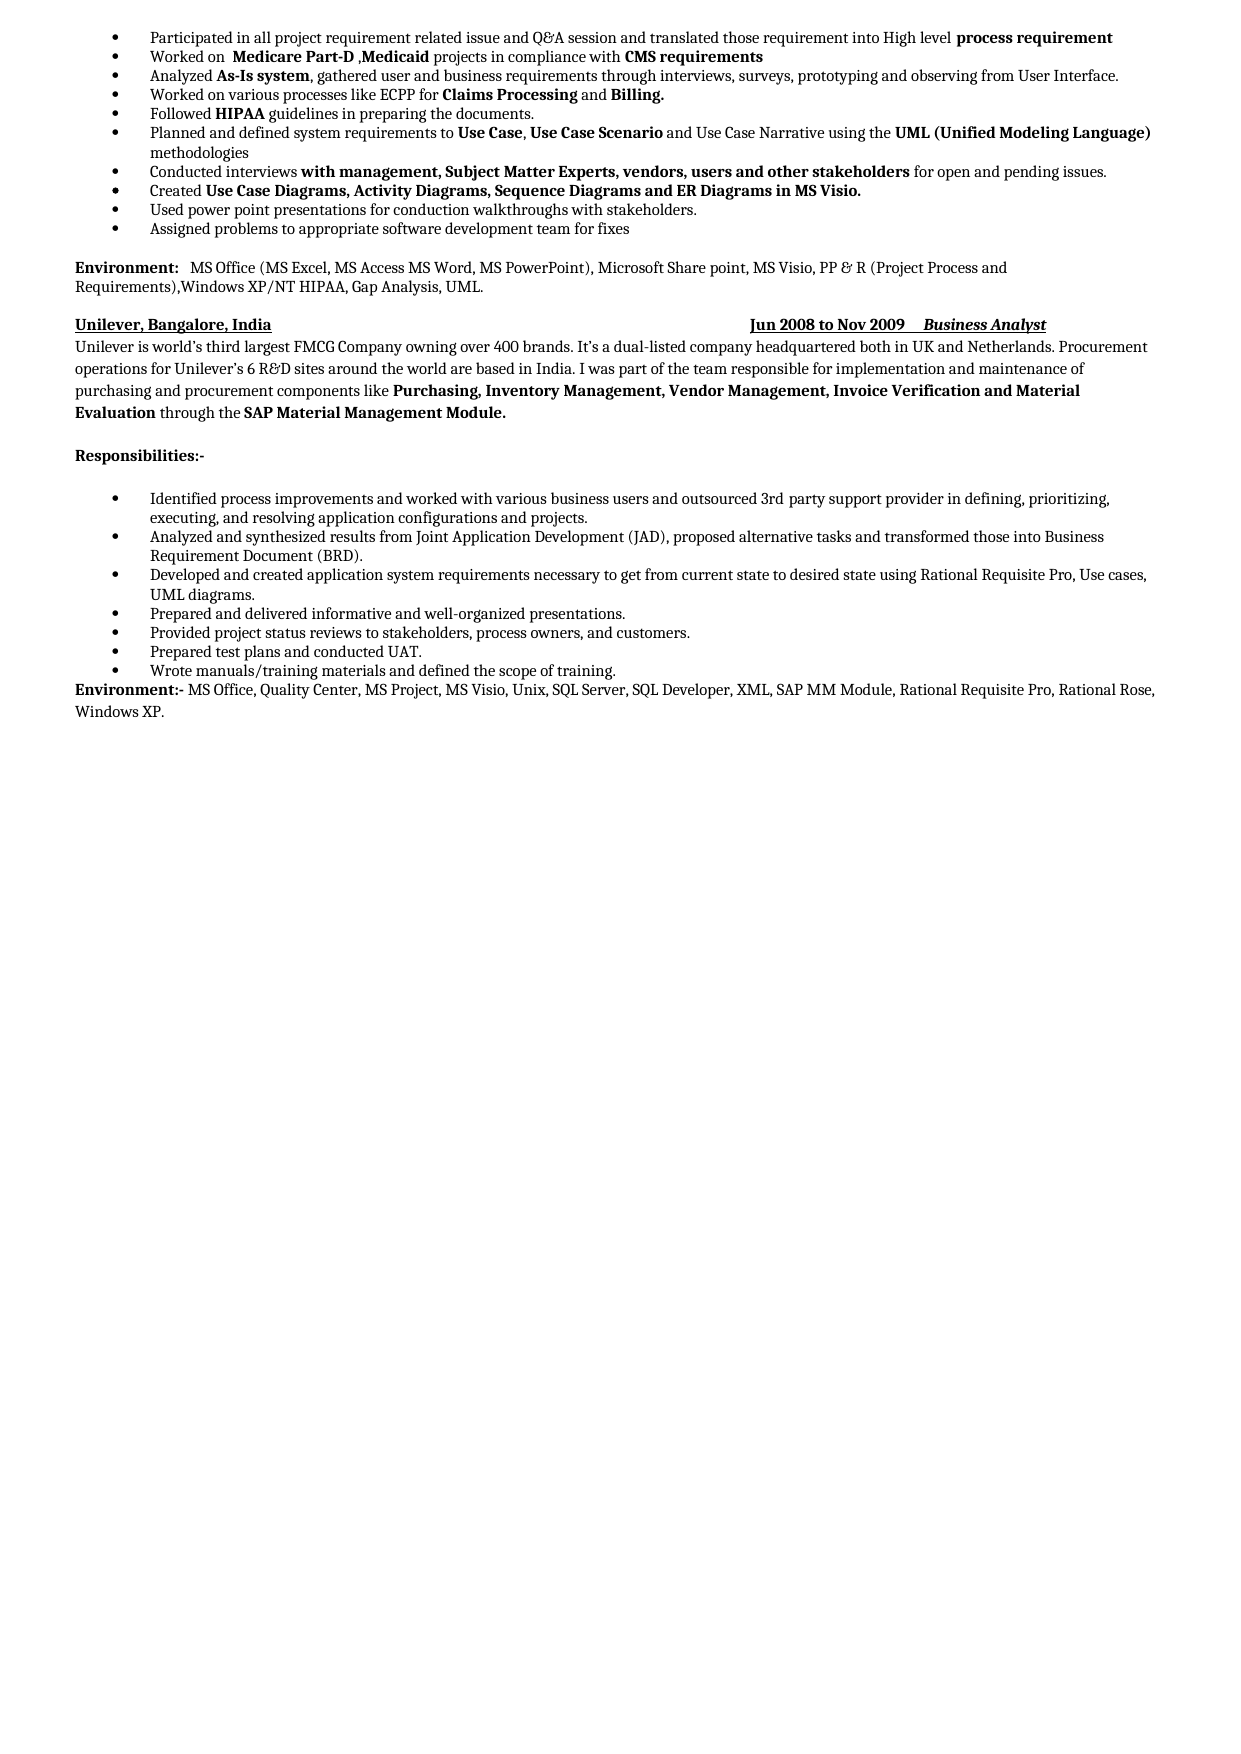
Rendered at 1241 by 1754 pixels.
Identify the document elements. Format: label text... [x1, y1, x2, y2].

list Used power point presentations for conduction walkthroughs with stakeholders. [112, 201, 1165, 220]
list Created Use Case Diagrams, Activity Diagrams, Sequence Diagrams and ER Diagrams in MS Visio. [112, 181, 1165, 201]
list Worked on various processes like ECPP for Claims Processing and Billing. [112, 86, 1165, 105]
text Environment:- MS Office, Quality Center, MS Project, MS Visio, Unix, SQL Server, SQL Developer, XML, SAP MM Module, Rational Requisite Pro, Rational Rose, Windows XP. [75, 681, 1165, 722]
list Developed and created application system requirements necessary to get from current state to desired state using Rational Requisite Pro, Use cases, UML diagrams. [112, 566, 1165, 604]
list Provided project status reviews to stakeholders, process owners, and customers. [112, 623, 1165, 642]
list Followed HIPAA guidelines in preparing the documents. [112, 105, 1165, 124]
list Planned and defined system requirements to Use Case, Use Case Scenario and Use Case Narrative using the UML (Unified Modeling Language) methodologies [112, 124, 1165, 162]
list Assigned problems to appropriate software development team for fixes [112, 220, 1165, 239]
list Participated in all project requirement related issue and Q&A session and translated those requirement into High level process requirement [112, 28, 1165, 47]
list Wrote manuals/training materials and defined the scope of training. [112, 662, 1165, 681]
list Worked on Medicare Part-D ,Medicaid projects in compliance with CMS requirements [112, 47, 1165, 66]
list Prepared test plans and conducted UAT. [112, 642, 1165, 662]
list Analyzed As-Is system, gathered user and business requirements through interviews, surveys, prototyping and observing from User Interface. [112, 66, 1165, 86]
list Prepared and delivered informative and well-organized presentations. [112, 604, 1165, 623]
text Unilever, Bangalore, India Jun 2008 to Nov 2009 Business Analyst Unilever is world’s third largest FMCG Company owning over 400 brands. It’s a dual-listed company headquartered both in UK and Netherlands. Procurement operations for Unilever’s 6 R&D sites around the world are based in India. I was part of the team responsible for implementation and maintenance of purchasing and procurement components like Purchasing, Inventory Management, Vendor Management, Invoice Verification and Material Evaluation through the SAP Material Management Module. [75, 316, 1165, 423]
title Environment: MS Office (MS Excel, MS Access MS Word, MS PowerPoint), Microsoft Share point, MS Visio, PP & R (Project Process and Requirements),Windows XP/NT HIPAA, Gap Analysis, UML. [75, 258, 1165, 296]
text Responsibilities:- [75, 446, 1165, 466]
list Identified process improvements and worked with various business users and outsourced 3rd party support provider in defining, prioritizing, executing, and resolving application configurations and projects. [112, 489, 1165, 527]
list Analyzed and synthesized results from Joint Application Development (JAD), proposed alternative tasks and transformed those into Business Requirement Document (BRD). [112, 527, 1165, 566]
list Conducted interviews with management, Subject Matter Experts, vendors, users and other stakeholders for open and pending issues. [112, 162, 1165, 181]
